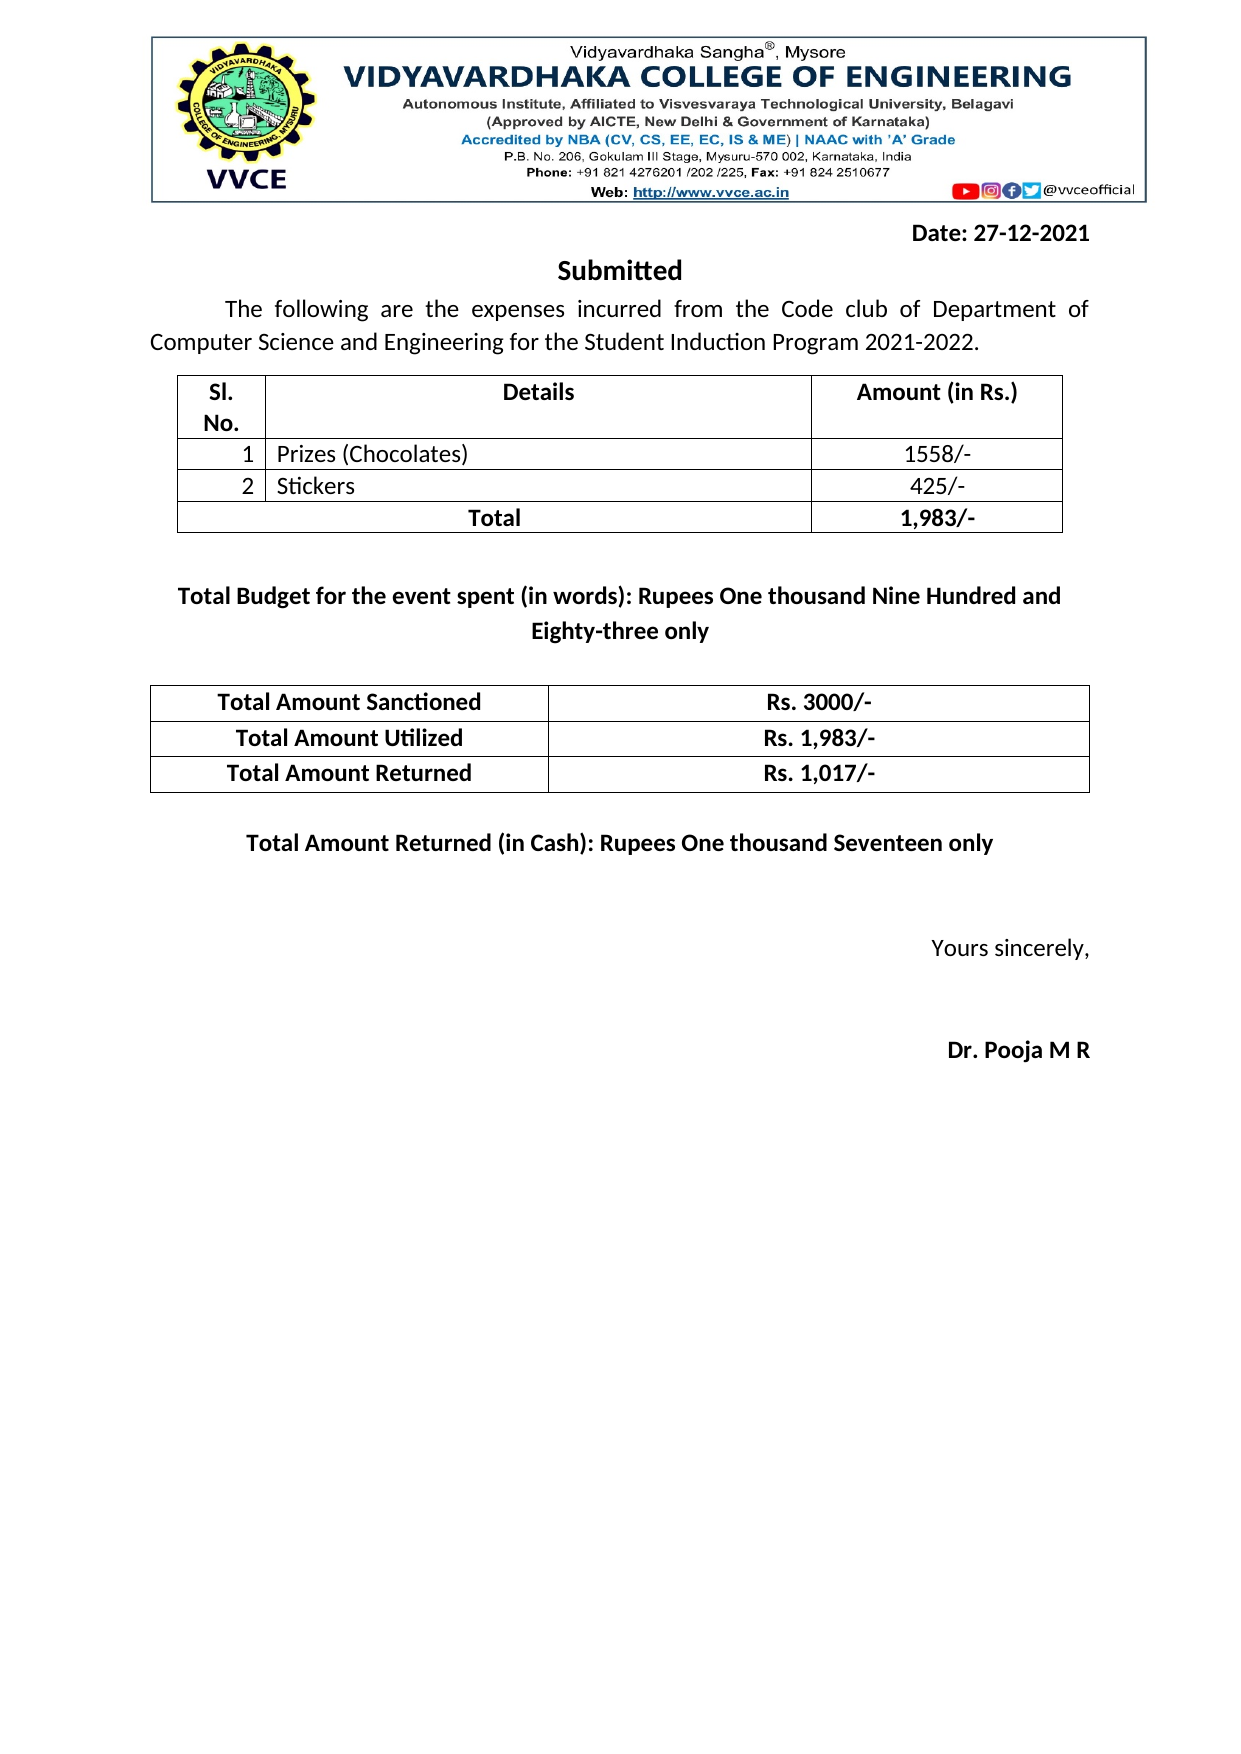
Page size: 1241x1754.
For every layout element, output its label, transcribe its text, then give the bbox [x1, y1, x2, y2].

table_cell Total Amount Returned [151, 757, 548, 792]
text The following are the expenses incurred from the Code club of Department of Computer Science and Engineering for the Student Induction Program 2021-2022. [150, 293, 1090, 356]
table_cell 1558/- [812, 439, 1062, 469]
table_cell Prizes (Chocolates) [266, 439, 811, 469]
table_header Rs. 3000/- [549, 686, 1089, 721]
table_cell 425/- [812, 470, 1062, 501]
table_cell Rs. 1,017/- [549, 757, 1089, 792]
text Yours sincerely, [750, 933, 1090, 995]
text Total Amount Returned (in Cash): Rupees One thousand Seventeen only [150, 828, 1090, 858]
table_cell 1 [178, 439, 265, 469]
table_cell Rs. 1,983/- [549, 722, 1089, 756]
text Total Budget for the event spent (in words): Rupees One thousand Nine Hundred and Eighty-three only [150, 580, 1090, 646]
table_header Sl. No. [178, 376, 265, 437]
text Date: 27-12-2021 [150, 213, 1090, 247]
picture [140, 26, 1156, 213]
table_cell 2 [178, 470, 265, 501]
text Dr. Pooja M R [150, 1034, 1090, 1065]
table_header Details [266, 376, 811, 437]
text Submitted [150, 252, 1090, 288]
table_header Total Amount Sanctioned [151, 686, 548, 721]
table_cell Total [178, 502, 811, 532]
table_cell 1,983/- [812, 502, 1062, 532]
table_cell Total Amount Utilized [151, 722, 548, 756]
table_cell Stickers [266, 470, 811, 501]
table_header Amount (in Rs.) [812, 376, 1062, 437]
